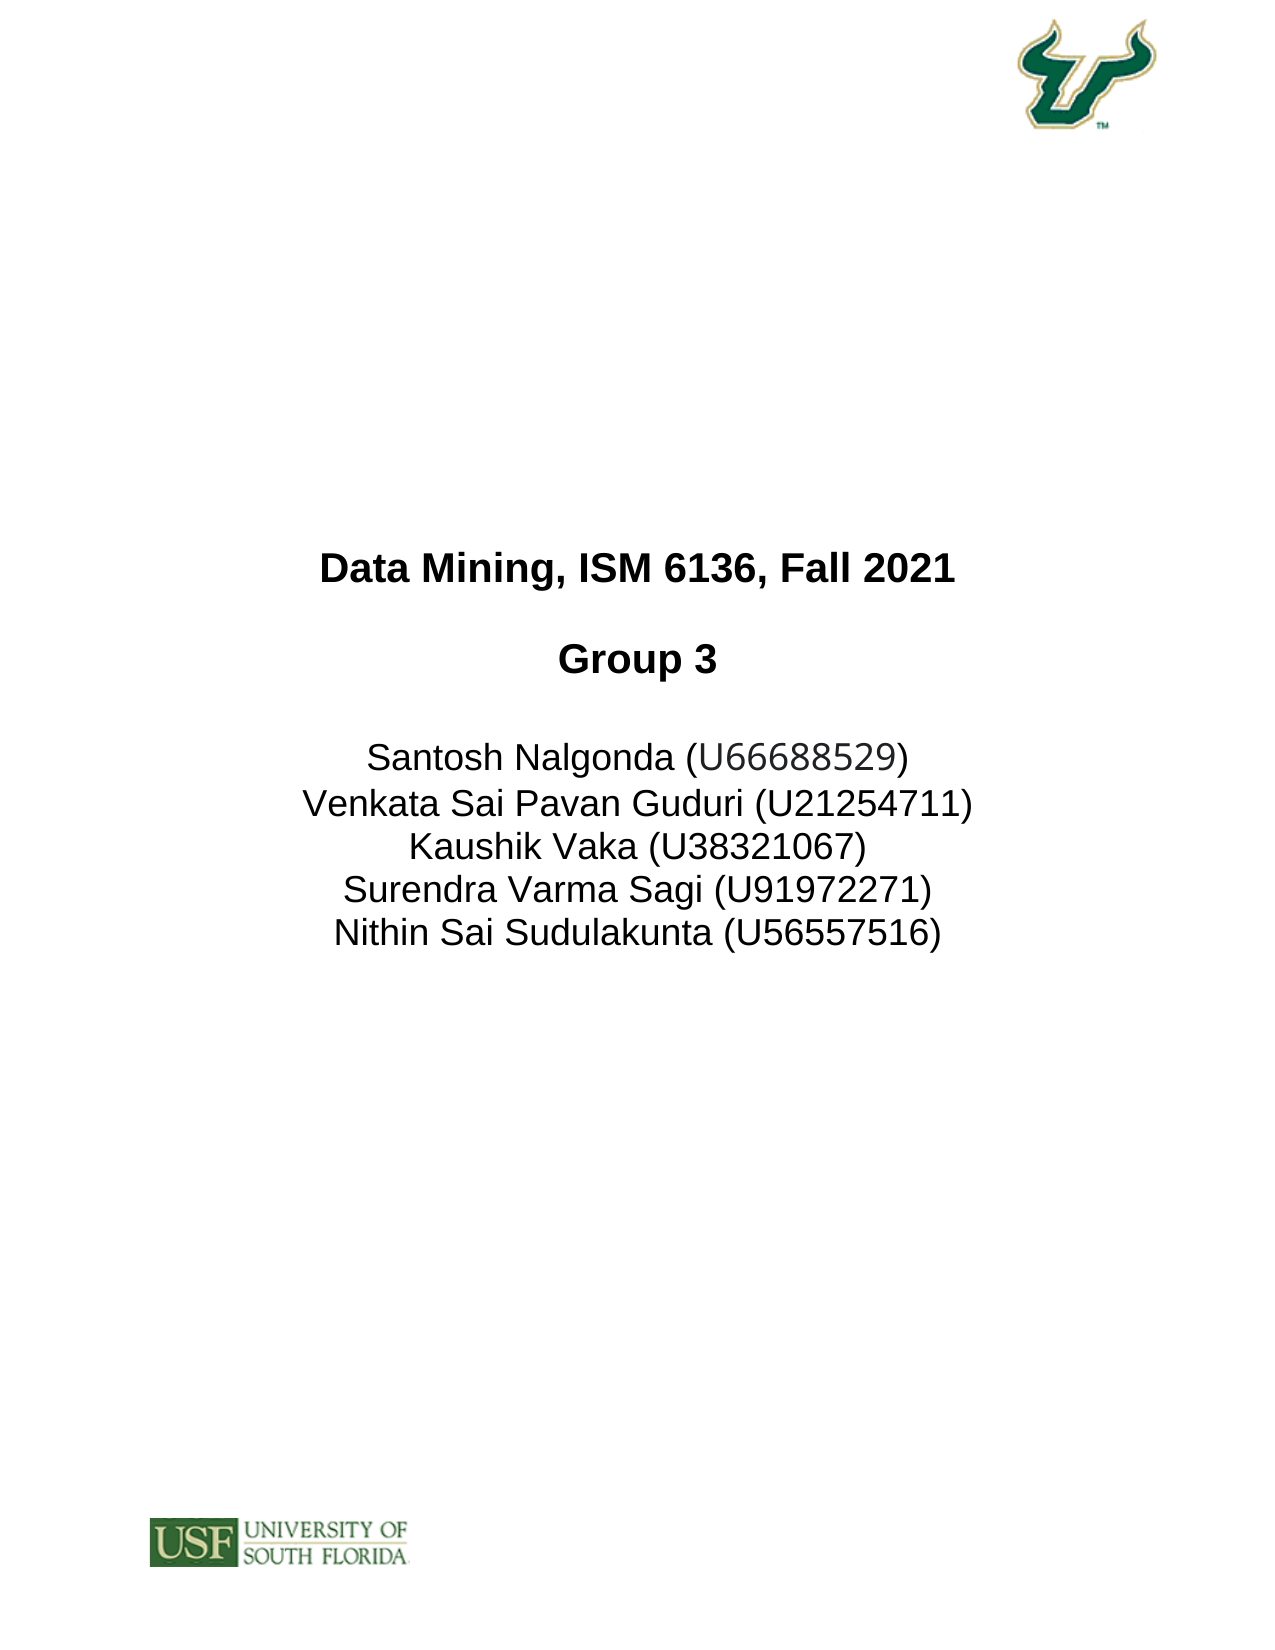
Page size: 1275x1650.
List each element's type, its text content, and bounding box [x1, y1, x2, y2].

picture [1015, 15, 1166, 134]
text Santosh Nalgonda (U66688529) [897, 730, 1125, 781]
text Kaushik Vaka (U38321067) [150, 824, 1125, 867]
picture [149, 1518, 410, 1567]
text Surendra Varma Sagi (U91972271) [150, 867, 1125, 910]
text Nithin Sai Sudulakunta (U56557516) [150, 910, 1125, 953]
text Santosh Nalgonda (U66688529) [150, 730, 698, 781]
text Group 3 [150, 634, 1125, 682]
text Venkata Sai Pavan Guduri (U21254711) [150, 781, 1125, 824]
text Data Mining, ISM 6136, Fall 2021 [150, 543, 1125, 591]
